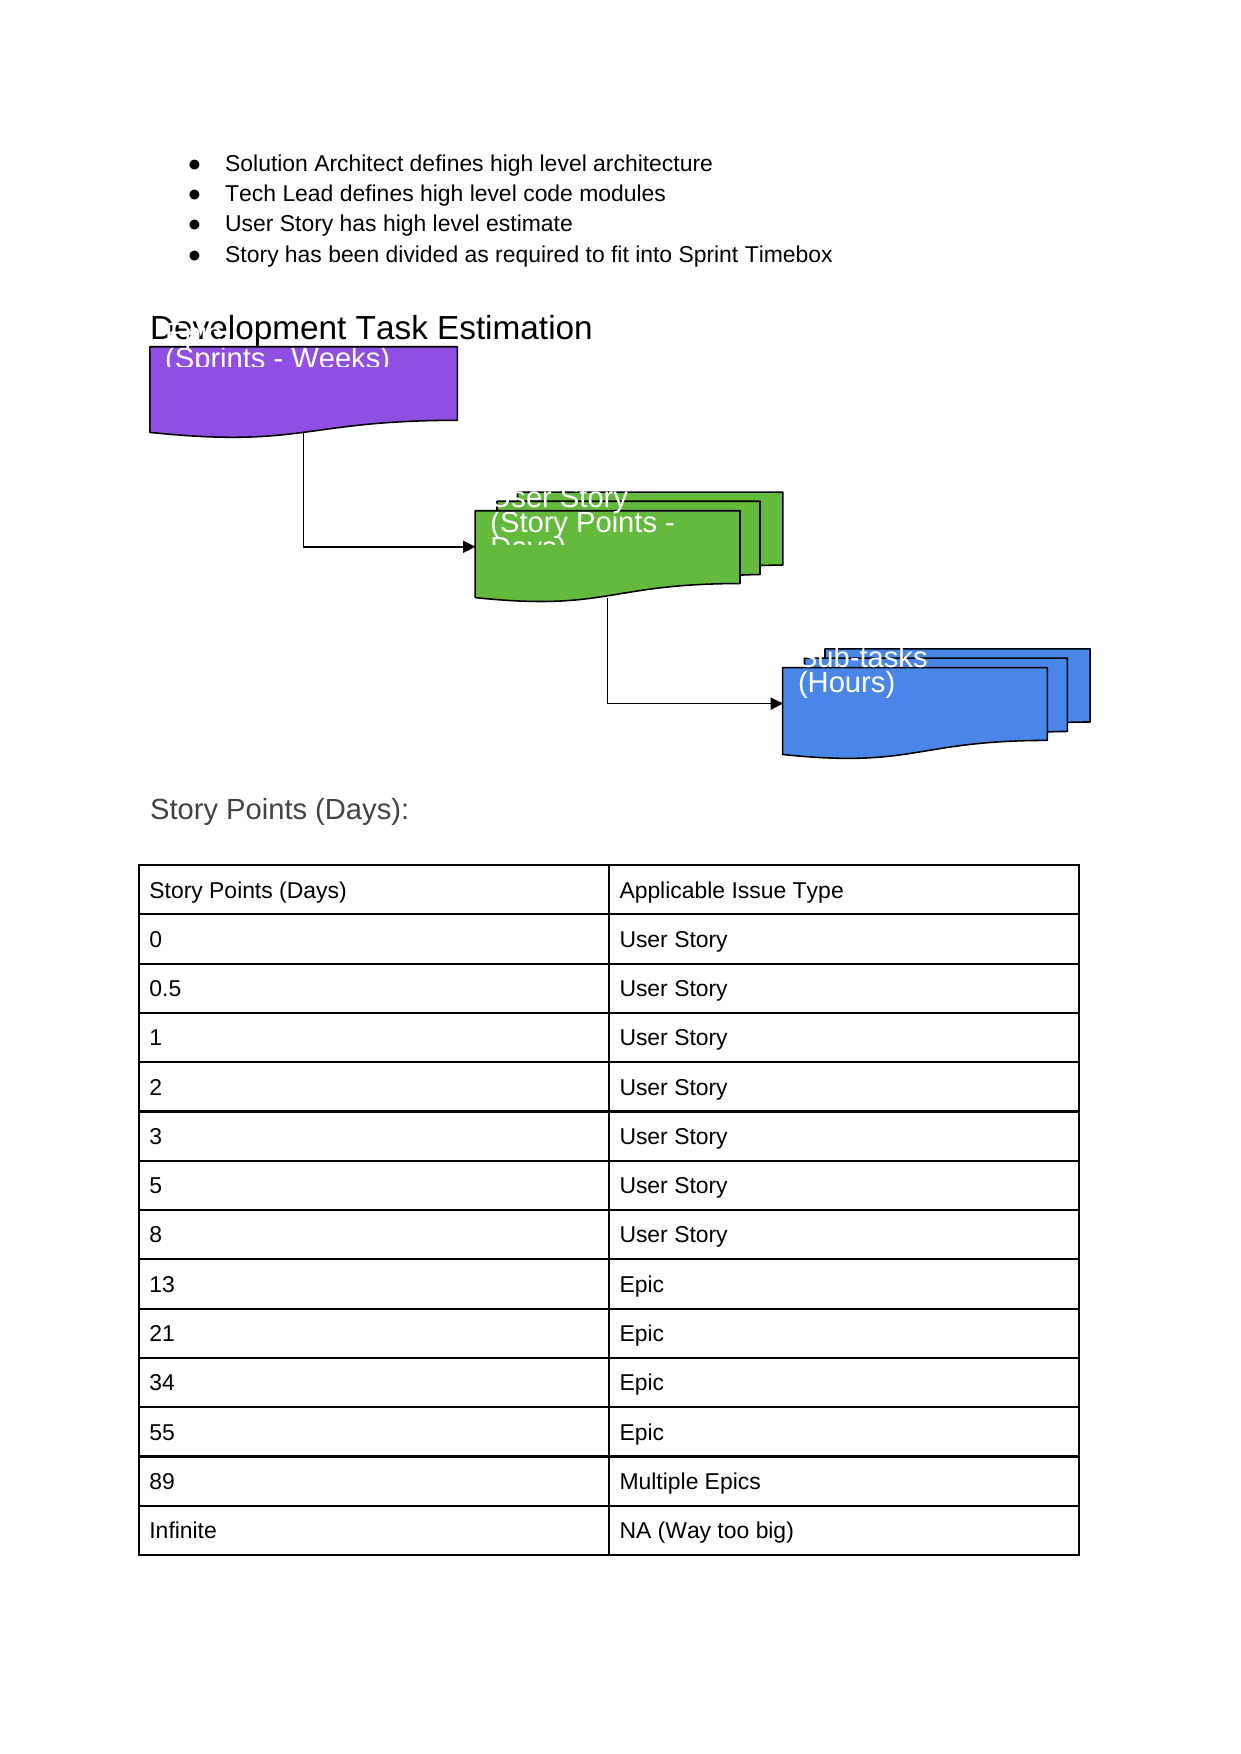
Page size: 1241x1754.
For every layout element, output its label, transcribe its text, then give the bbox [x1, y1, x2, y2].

subtitle Story Points (Days): [150, 792, 1090, 826]
table_cell Epic [610, 1408, 1078, 1455]
table_cell User Story [610, 915, 1078, 963]
table_cell Epic [610, 1359, 1078, 1406]
table_cell Epic [610, 1260, 1078, 1307]
table_cell NA (Way too big) [610, 1507, 1078, 1554]
list Story has been divided as required to fit into Sprint Timebox [187, 241, 1090, 267]
table_cell User Story [610, 1113, 1078, 1160]
subtitle Development Task Estimation [150, 308, 1090, 703]
table_cell 3 [140, 1113, 608, 1160]
table_cell 0.5 [140, 965, 608, 1012]
subtitle Development Task Estimation [879, 723, 1090, 759]
list Solution Architect defines high level architecture [187, 150, 1090, 176]
table_header Applicable Issue Type [610, 866, 1078, 913]
table_cell 2 [140, 1063, 608, 1110]
table_cell User Story [610, 1063, 1078, 1110]
table_cell User Story [610, 965, 1078, 1012]
table_cell 5 [140, 1162, 608, 1209]
table_header Story Points (Days) [140, 866, 608, 913]
table_cell User Story [610, 1162, 1078, 1209]
table_cell User Story [610, 1211, 1078, 1258]
table_cell 55 [140, 1408, 608, 1455]
table_cell 34 [140, 1359, 608, 1406]
subtitle Development Task Estimation [150, 434, 814, 759]
table_cell Epic [610, 1310, 1078, 1357]
table_cell 21 [140, 1310, 608, 1357]
list Tech Lead defines high level code modules [187, 180, 1090, 207]
table_cell Multiple Epics [610, 1458, 1078, 1504]
table_cell 89 [140, 1458, 608, 1504]
table_cell 13 [140, 1260, 608, 1307]
table_cell 1 [140, 1014, 608, 1061]
table_cell 8 [140, 1211, 608, 1258]
list User Story has high level estimate [187, 210, 1090, 237]
table_cell User Story [610, 1014, 1078, 1061]
table_cell 0 [140, 915, 608, 963]
table_cell Infinite [140, 1507, 608, 1554]
